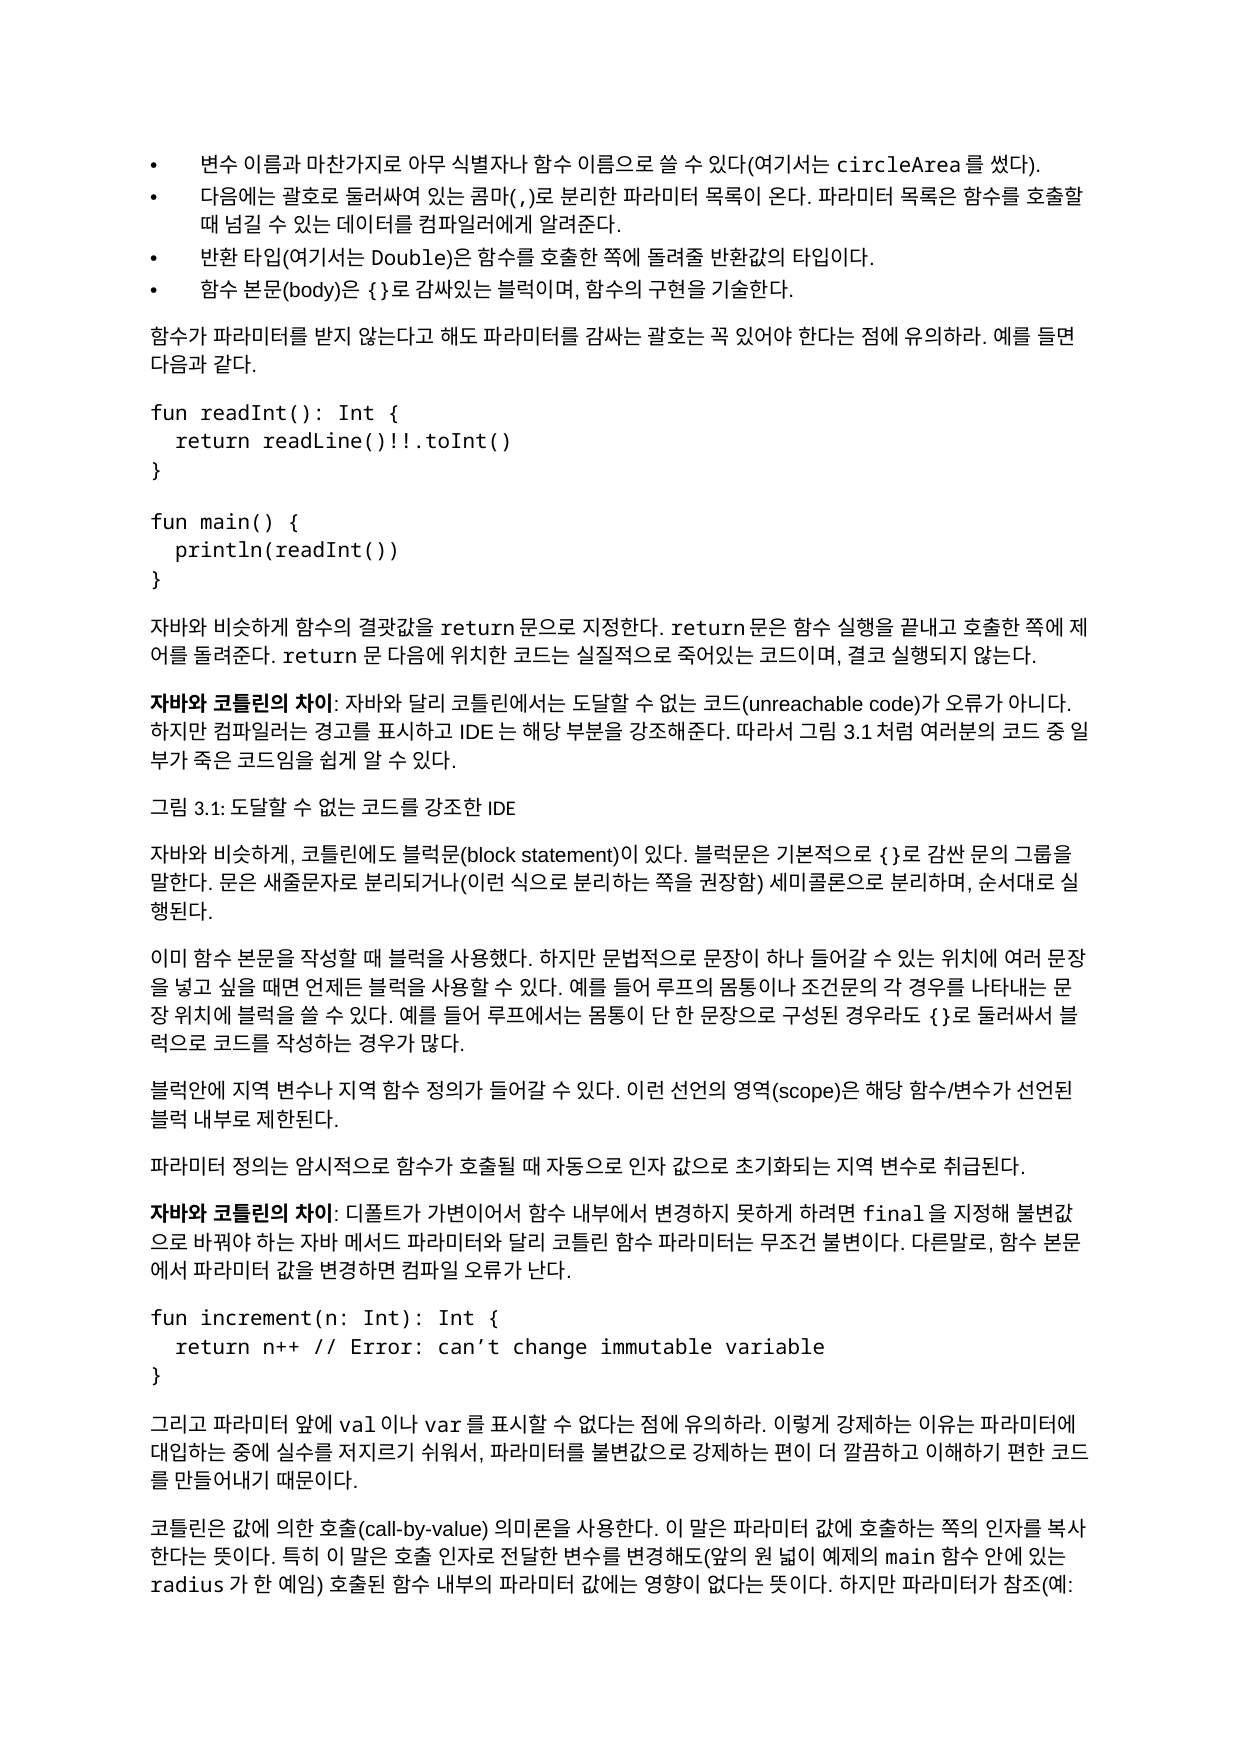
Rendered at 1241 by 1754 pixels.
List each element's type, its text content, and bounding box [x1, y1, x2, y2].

text 자바와 비슷하게, 코틀린에도 블럭문(block statement)이 있다. 블럭문은 기본적으로 {}로 감싼 문의 그룹을 말한다. 문은 새줄문자로 분리되거나(이런 식으로 분리하는 쪽을 권장함) 세미콜론으로 분리하며, 순서대로 실행된다. [150, 840, 1090, 925]
text 자바와 비슷하게 함수의 결괏값을 return문으로 지정한다. return문은 함수 실행을 끝내고 호출한 쪽에 제어를 돌려준다. return 문 다음에 위치한 코드는 실질적으로 죽어있는 코드이며, 결코 실행되지 않는다. [150, 613, 1090, 670]
list 변수 이름과 마찬가지로 아무 식별자나 함수 이름으로 쓸 수 있다(여기서는 circleArea를 썼다). [150, 150, 1090, 178]
text 함수가 파라미터를 받지 않는다고 해도 파라미터를 감싸는 괄호는 꼭 있어야 한다는 점에 유의하라. 예를 들면 다음과 같다. [150, 322, 1090, 379]
list 반환 타입(여기서는 Double)은 함수를 호출한 쪽에 돌려줄 반환값의 타입이다. [150, 243, 1090, 271]
text 자바와 코틀린의 차이: 디폴트가 가변이어서 함수 내부에서 변경하지 못하게 하려면 final을 지정해 불변값으로 바꿔야 하는 자바 메서드 파라미터와 달리 코틀린 함수 파라미터는 무조건 불변이다. 다른말로, 함수 본문에서 파라미터 값을 변경하면 컴파일 오류가 난다. [150, 1199, 1090, 1285]
text 그리고 파라미터 앞에 val이나 var를 표시할 수 없다는 점에 유의하라. 이렇게 강제하는 이유는 파라미터에 대입하는 중에 실수를 저지르기 쉬워서, 파라미터를 불변값으로 강제하는 편이 더 깔끔하고 이해하기 편한 코드를 만들어내기 때문이다. [150, 1410, 1090, 1495]
text 블럭안에 지역 변수나 지역 함수 정의가 들어갈 수 있다. 이런 선언의 영역(scope)은 해당 함수/변수가 선언된 블럭 내부로 제한된다. [150, 1077, 1090, 1133]
text fun readInt(): Int { return readLine()!!.toInt() } fun main() { println(readInt()) } [150, 398, 1090, 592]
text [150, 1514, 1090, 1599]
text fun increment(n: Int): Int { return n++ // Error: can’t change immutable variable } [150, 1303, 1090, 1389]
list 함수 본문(body)은 {}로 감싸있는 블럭이며, 함수의 구현을 기술한다. [150, 275, 1090, 303]
text 파라미터 정의는 암시적으로 함수가 호출될 때 자동으로 인자 값으로 초기화되는 지역 변수로 취급된다. [150, 1152, 1090, 1181]
subtitle 그림 3.1: 도달할 수 없는 코드를 강조한 IDE [150, 793, 1090, 821]
list 다음에는 괄호로 둘러싸여 있는 콤마(,)로 분리한 파라미터 목록이 온다. 파라미터 목록은 함수를 호출할 때 넘길 수 있는 데이터를 컴파일러에게 알려준다. [150, 182, 1090, 239]
text 이미 함수 본문을 작성할 때 블럭을 사용했다. 하지만 문법적으로 문장이 하나 들어갈 수 있는 위치에 여러 문장을 넣고 싶을 때면 언제든 블럭을 사용할 수 있다. 예를 들어 루프의 몸통이나 조건문의 각 경우를 나타내는 문장 위치에 블럭을 쓸 수 있다. 예를 들어 루프에서는 몸통이 단 한 문장으로 구성된 경우라도 {}로 둘러싸서 블럭으로 코드를 작성하는 경우가 많다. [150, 944, 1090, 1058]
text 자바와 코틀린의 차이: 자바와 달리 코틀린에서는 도달할 수 없는 코드(unreachable code)가 오류가 아니다. 하지만 컴파일러는 경고를 표시하고 IDE는 해당 부분을 강조해준다. 따라서 그림 3.1처럼 여러분의 코드 중 일부가 죽은 코드임을 쉽게 알 수 있다. [150, 689, 1090, 774]
